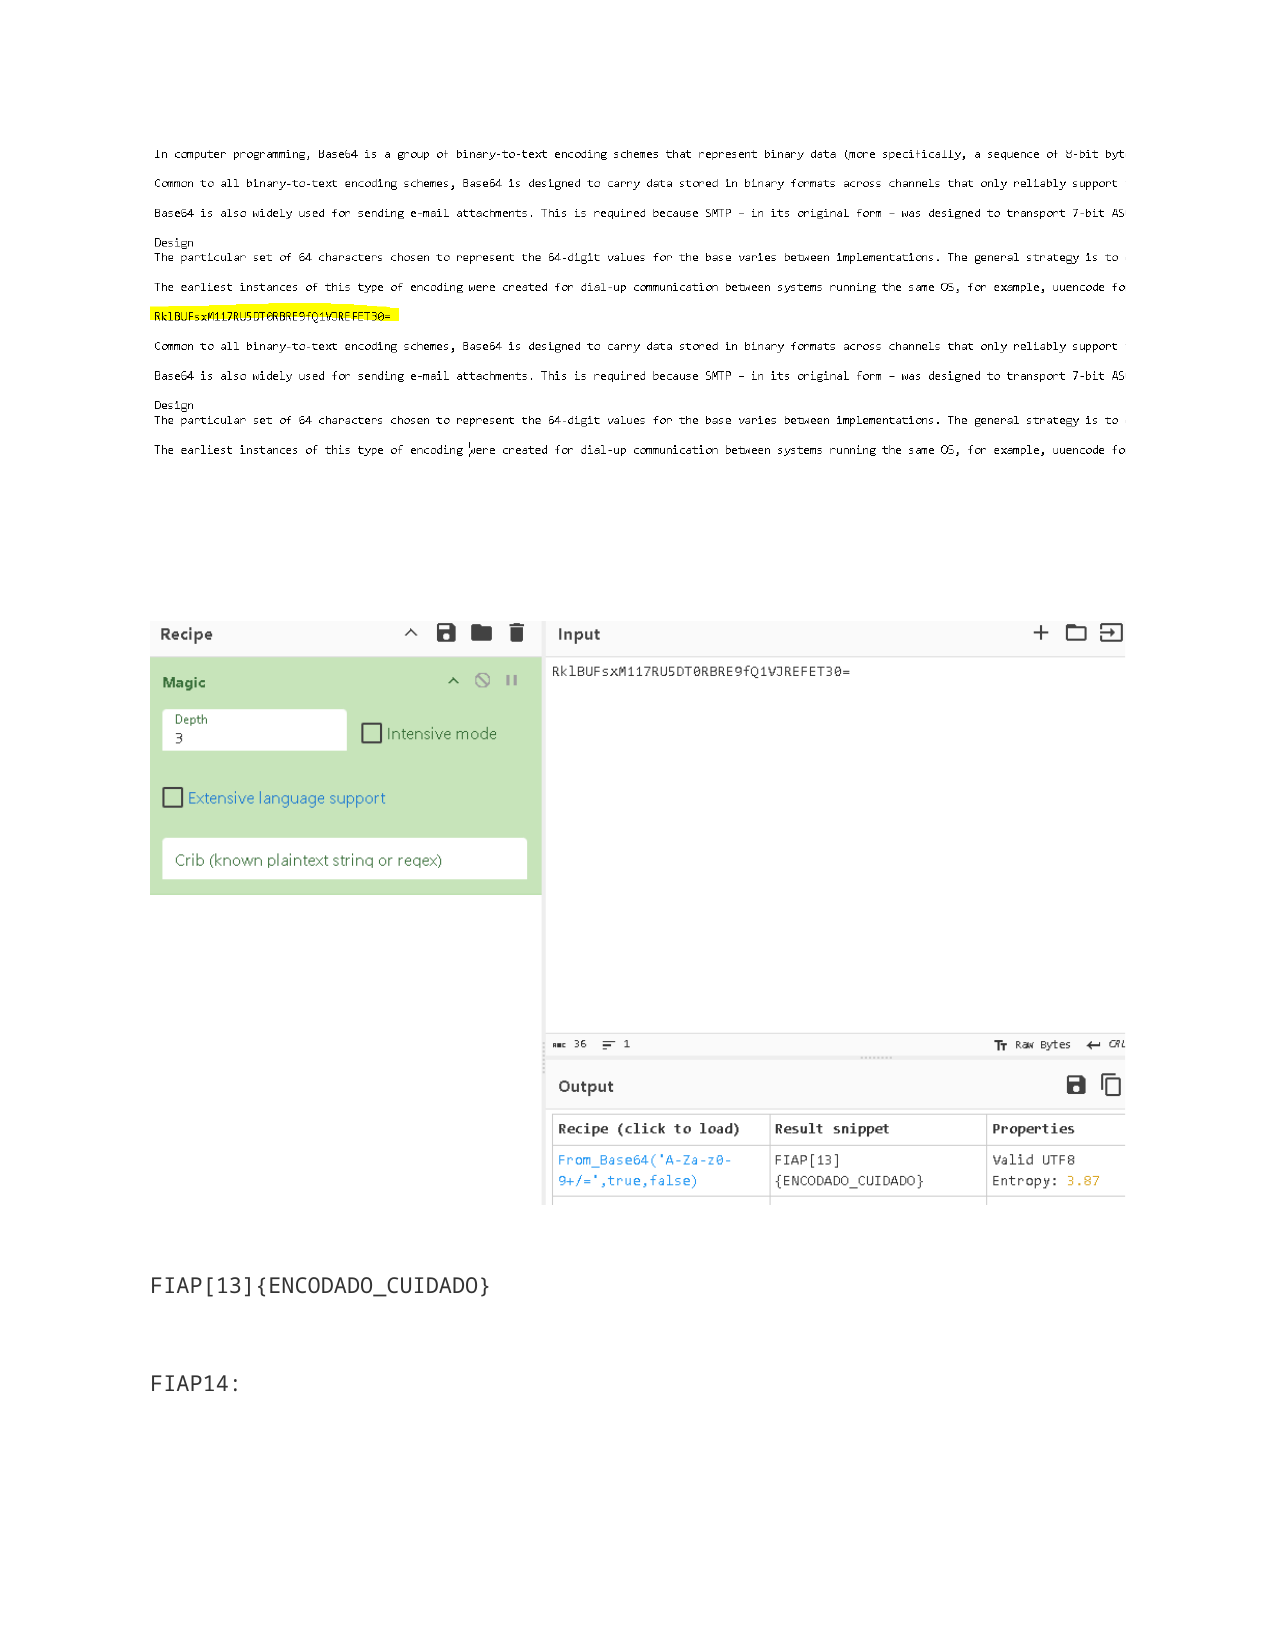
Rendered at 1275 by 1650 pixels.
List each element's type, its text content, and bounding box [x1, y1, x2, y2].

text FIAP14: [150, 1368, 1125, 1398]
text FIAP[13]{ENCODADO_CUIDADO} [150, 1270, 1125, 1300]
picture [150, 150, 1125, 556]
picture [150, 621, 1125, 1205]
